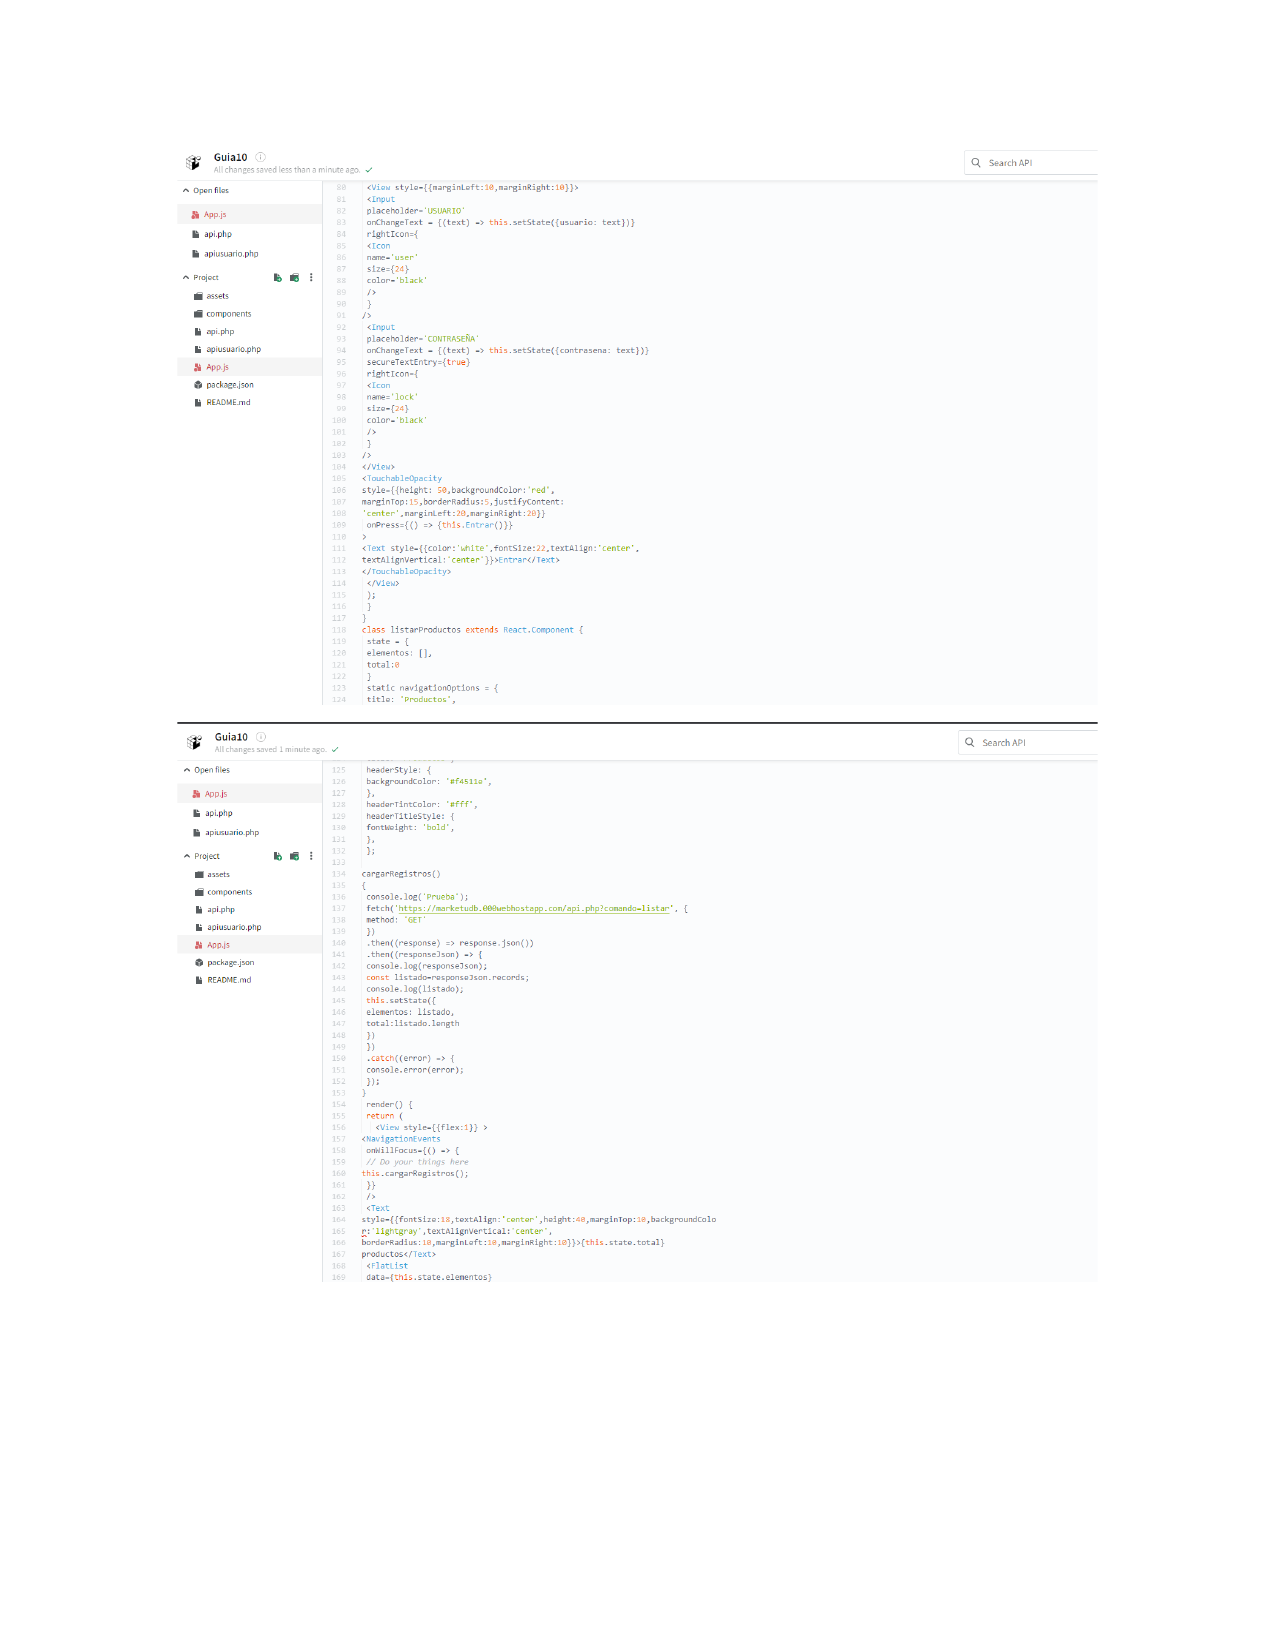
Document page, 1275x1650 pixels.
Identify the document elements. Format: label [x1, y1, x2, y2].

picture [177, 147, 1098, 705]
picture [177, 722, 1098, 1282]
